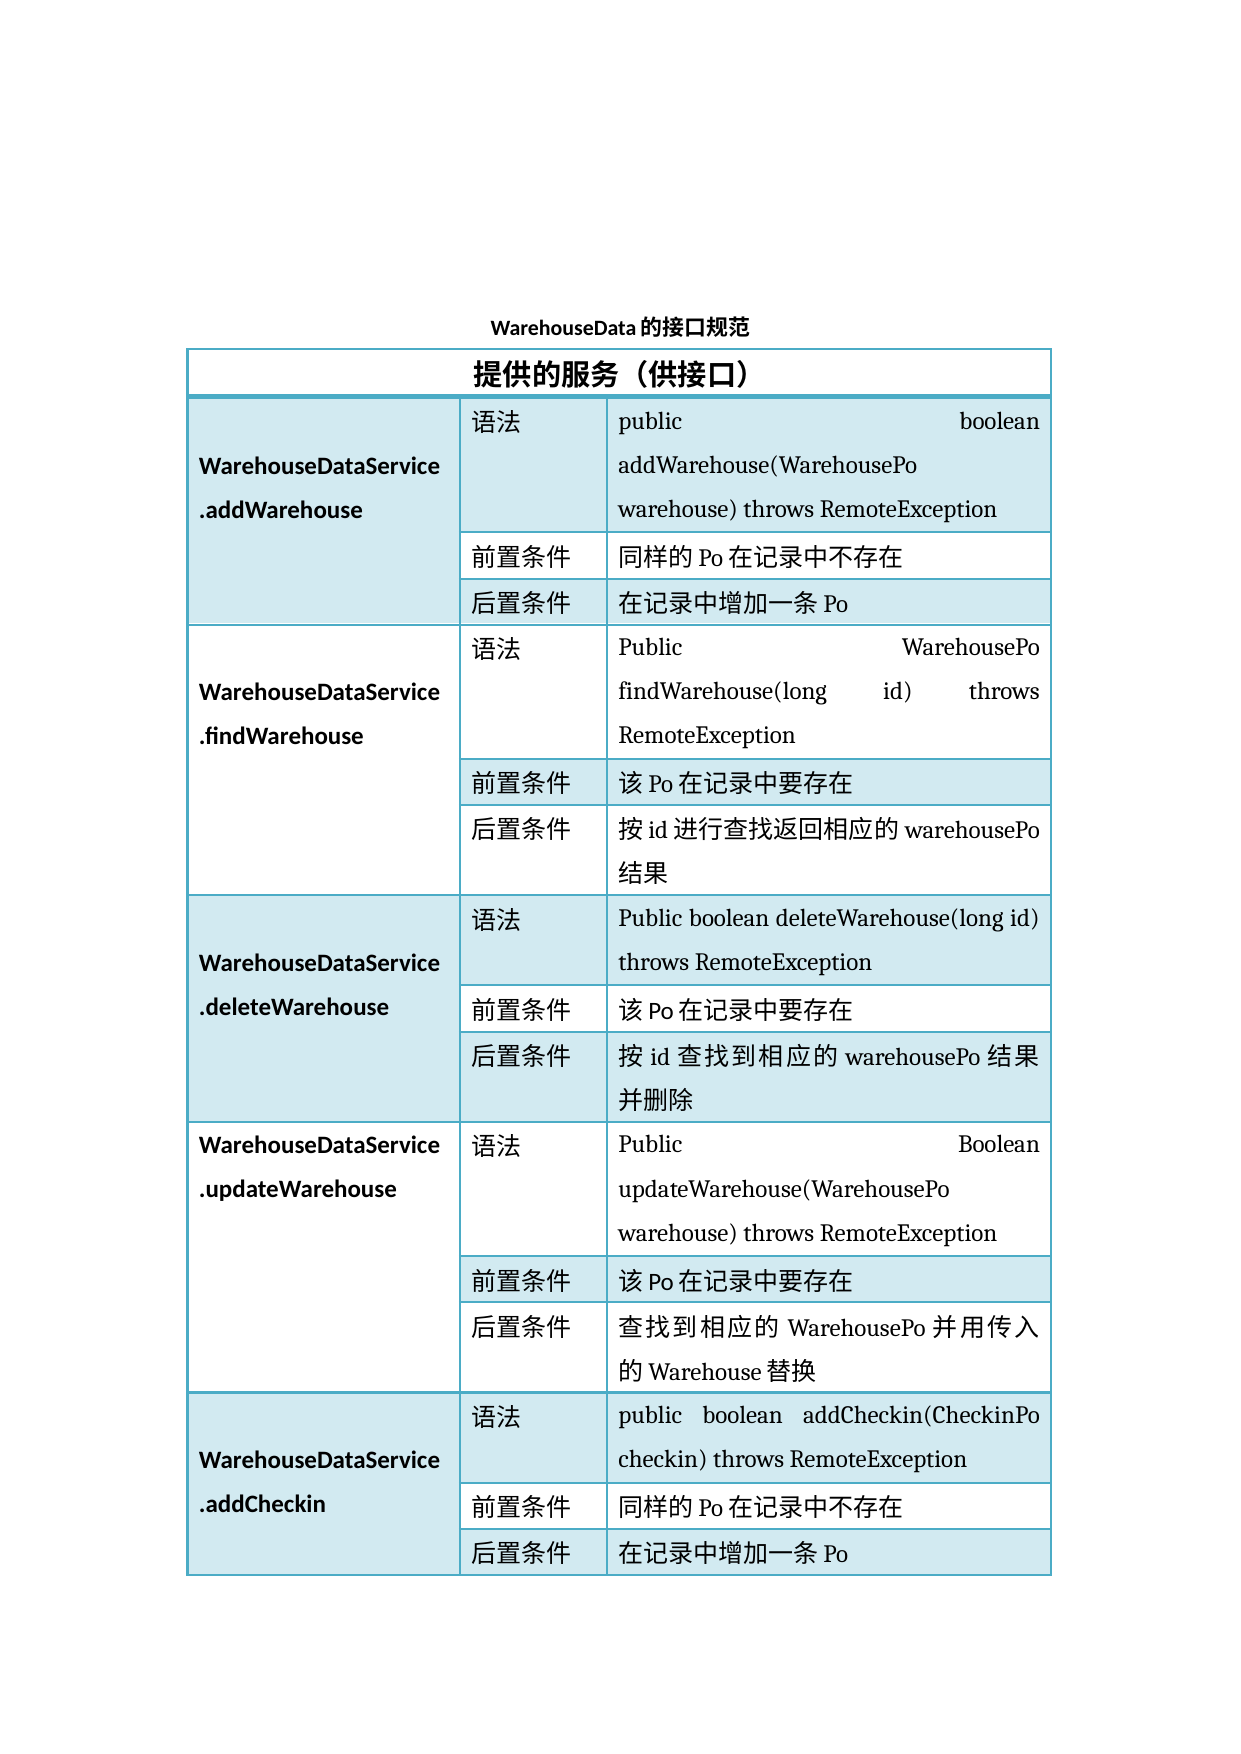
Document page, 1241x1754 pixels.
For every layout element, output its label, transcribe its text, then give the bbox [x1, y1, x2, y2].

table_cell 前置条件 [461, 760, 606, 804]
table_cell 后置条件 [461, 1303, 606, 1391]
table_cell 按id查找到相应的warehousePo结果并删除 [608, 1033, 1050, 1121]
table_cell 语法 [461, 1394, 606, 1482]
table_cell 按id进行查找返回相应的warehousePo结果 [608, 806, 1050, 894]
table_cell WarehouseDataService .addWarehouse [189, 399, 459, 623]
table_cell 前置条件 [461, 986, 606, 1031]
table_cell 前置条件 [461, 1484, 606, 1528]
table_cell WarehouseDataService .deleteWarehouse [189, 896, 459, 1121]
table_cell public boolean addCheckin(CheckinPo checkin) throws RemoteException [608, 1394, 1050, 1482]
table_cell 后置条件 [461, 1033, 606, 1121]
table_cell 同样的Po在记录中不存在 [608, 1484, 1050, 1528]
table_cell 在记录中增加一条Po [608, 1530, 1050, 1574]
table_cell 语法 [461, 896, 606, 984]
table_header 提供的服务（供接口） [189, 350, 1050, 394]
table_cell 该Po在记录中要存在 [608, 1257, 1050, 1301]
table_cell 前置条件 [461, 533, 606, 577]
table_cell WarehouseDataService .addCheckin [189, 1394, 459, 1574]
table_cell 该Po在记录中要存在 [608, 760, 1050, 804]
table_cell WarehouseDataService .findWarehouse [189, 626, 459, 894]
table_cell WarehouseDataService .updateWarehouse [189, 1123, 459, 1391]
table_cell 查找到相应的WarehousePo并用传入的Warehouse替换 [608, 1303, 1050, 1391]
table_cell Public boolean deleteWarehouse(long id) throws RemoteException [608, 896, 1050, 984]
text WarehouseData的接口规范 [187, 304, 1053, 348]
table_cell 同样的Po在记录中不存在 [608, 533, 1050, 577]
table_cell Public Boolean updateWarehouse(WarehousePo warehouse) throws RemoteException [608, 1123, 1050, 1255]
table_cell 语法 [461, 1123, 606, 1255]
table_cell 在记录中增加一条Po [608, 580, 1050, 623]
table_cell 该Po在记录中要存在 [608, 986, 1050, 1031]
table_cell 前置条件 [461, 1257, 606, 1301]
table_cell 后置条件 [461, 580, 606, 623]
table_cell 后置条件 [461, 806, 606, 894]
table_cell 语法 [461, 626, 606, 758]
table_cell 后置条件 [461, 1530, 606, 1574]
table_cell 语法 [461, 399, 606, 531]
table_cell Public WarehousePo findWarehouse(long id) throws RemoteException [608, 626, 1050, 758]
table_cell public boolean addWarehouse(WarehousePo warehouse) throws RemoteException [608, 399, 1050, 531]
